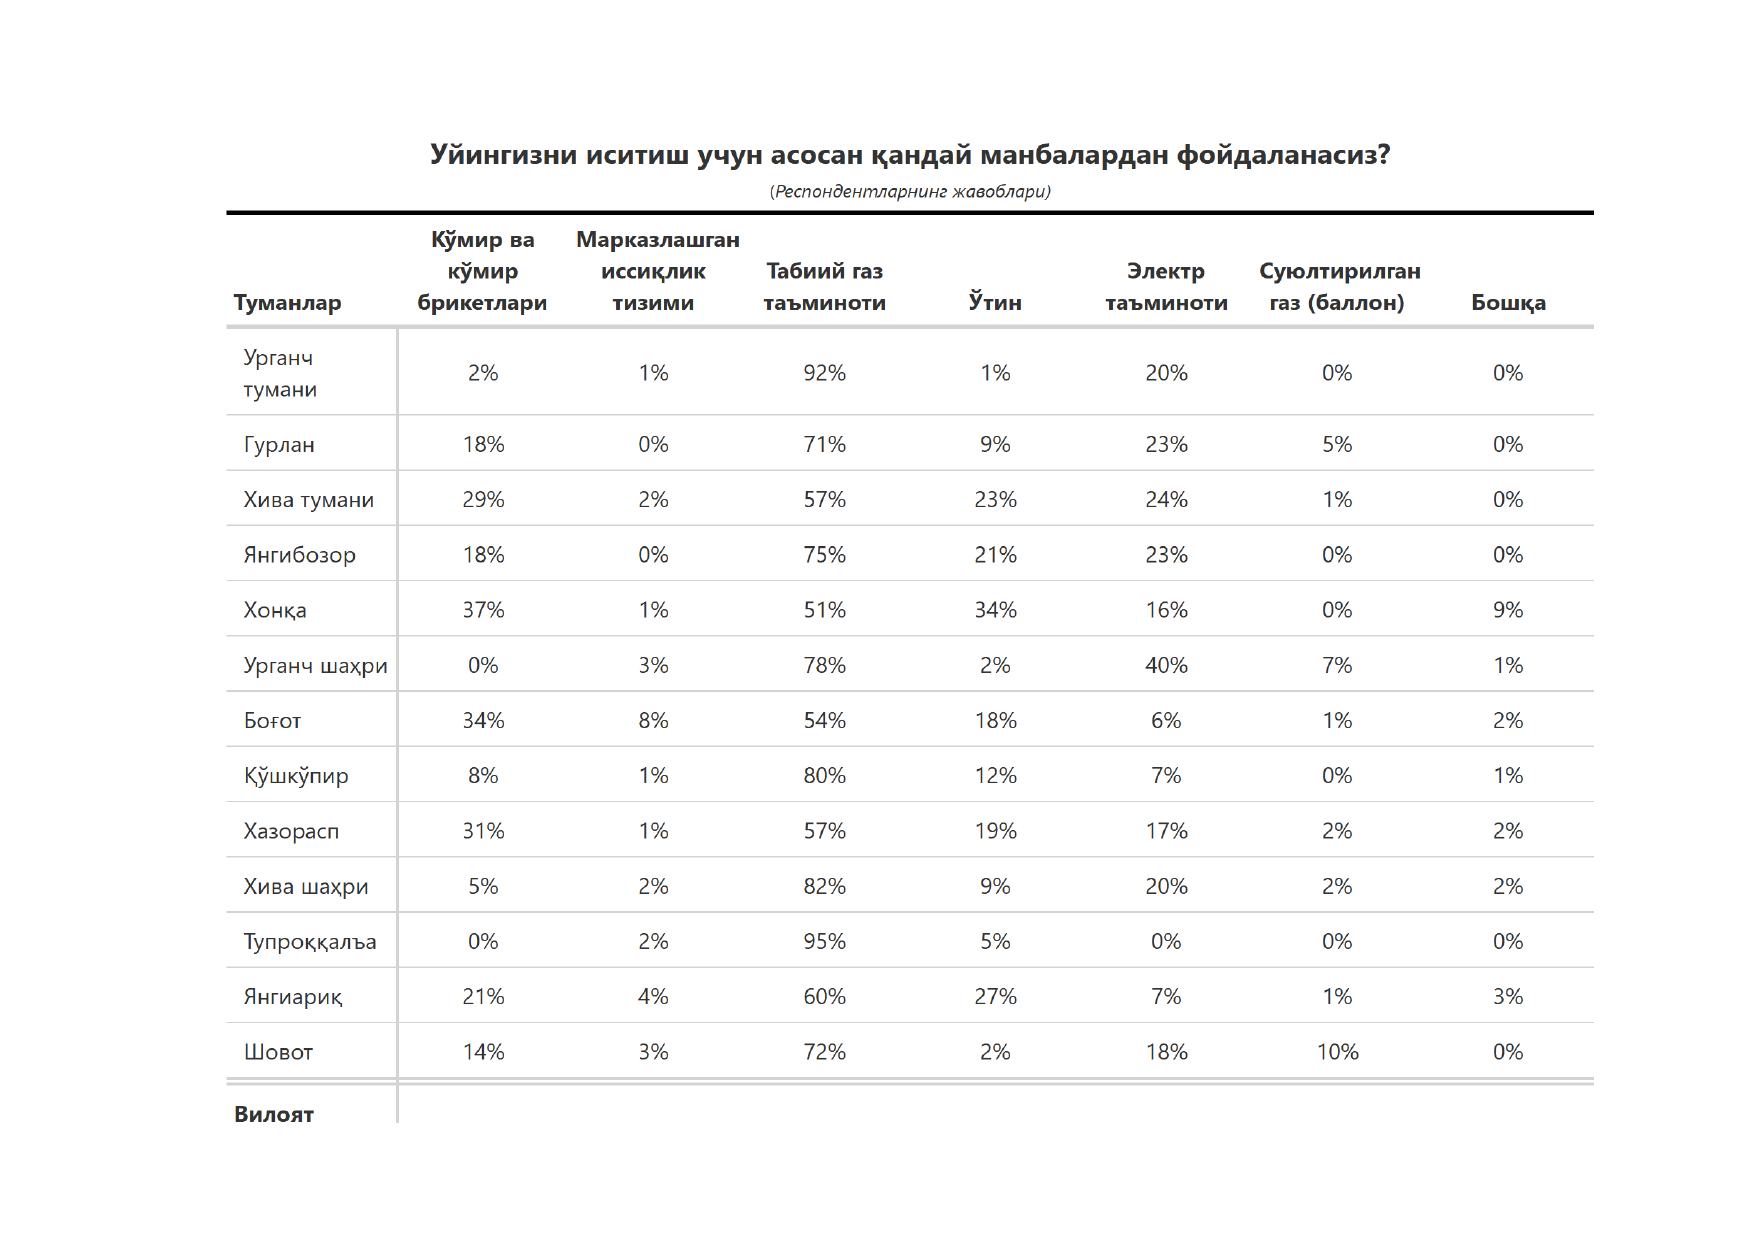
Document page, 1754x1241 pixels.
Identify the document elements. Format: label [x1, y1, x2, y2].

picture [219, 118, 1601, 1123]
